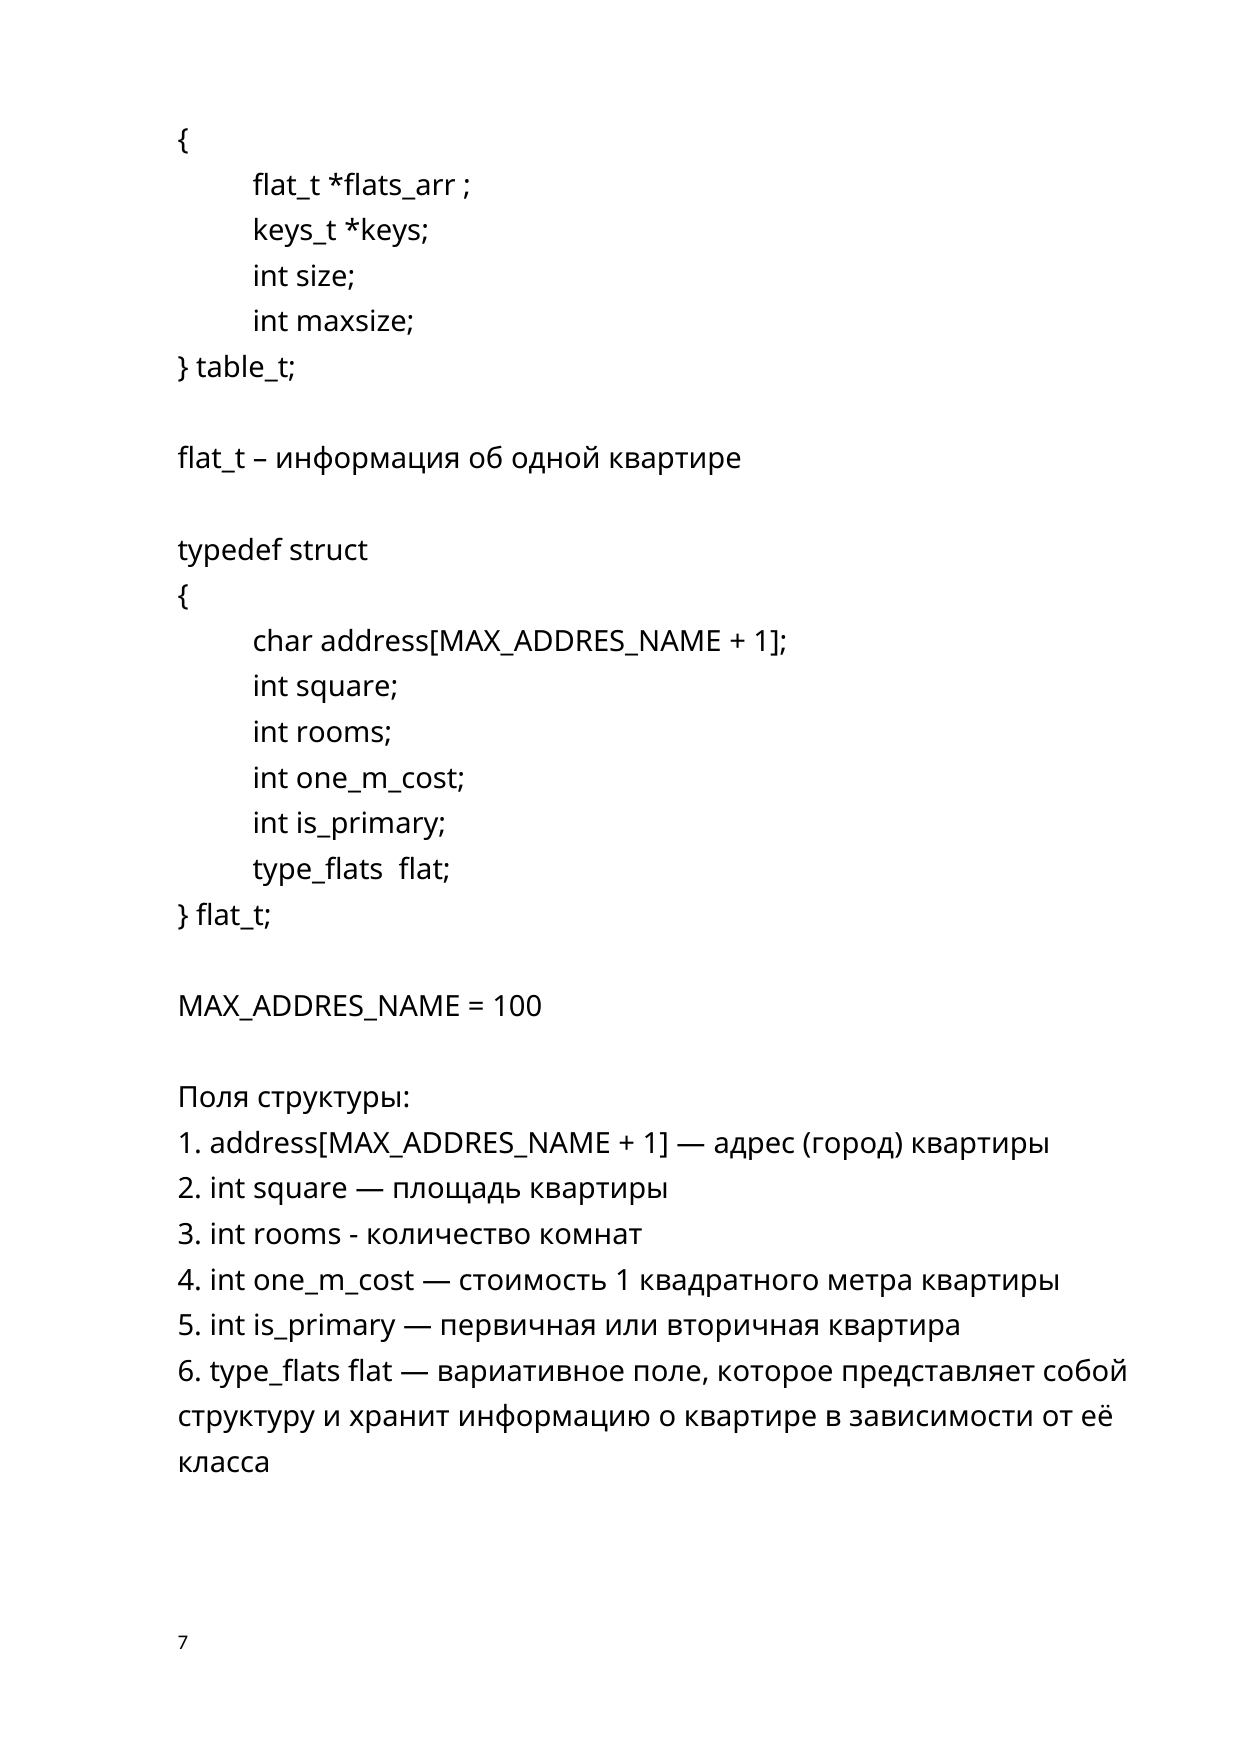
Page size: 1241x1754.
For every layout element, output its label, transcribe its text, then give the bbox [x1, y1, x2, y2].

text char address[MAX_ADDRES_NAME + 1]; [177, 620, 1152, 660]
text 4. int one_m_cost — стоимость 1 квадратного метра квартиры [177, 1259, 1152, 1298]
text 1. address[MAX_ADDRES_NAME + 1] — адрес (город) квартиры [177, 1122, 1152, 1162]
text } flat_t; [177, 894, 1152, 933]
text int one_m_cost; [177, 757, 1152, 797]
text MAX_ADDRES_NAME = 100 [177, 985, 1152, 1025]
text int is_primary; [177, 802, 1152, 842]
text } table_t; [177, 346, 1152, 386]
text 2. int square — площадь квартиры [177, 1167, 1152, 1207]
text { [177, 118, 1152, 158]
text 5. int is_primary — первичная или вторичная квартира [177, 1304, 1152, 1344]
text int maxsize; [177, 301, 1152, 340]
text int square; [177, 666, 1152, 705]
text flat_t – информация об одной квартире [177, 437, 1152, 477]
text 3. int rooms - количество комнат [177, 1213, 1152, 1253]
text Поля структуры: [177, 1076, 1152, 1116]
text keys_t *keys; [177, 209, 1152, 249]
text int rooms; [177, 711, 1152, 751]
text type_flats flat; [177, 848, 1152, 888]
text int size; [177, 255, 1152, 295]
text 6. type_flats flat — вариативное поле, которое представляет собой структуру и хранит информацию о квартире в зависимости от её класса [177, 1350, 1152, 1481]
text typedef struct [177, 529, 1152, 568]
text { [177, 574, 1152, 614]
text flat_t *flats_arr ; [177, 164, 1152, 203]
